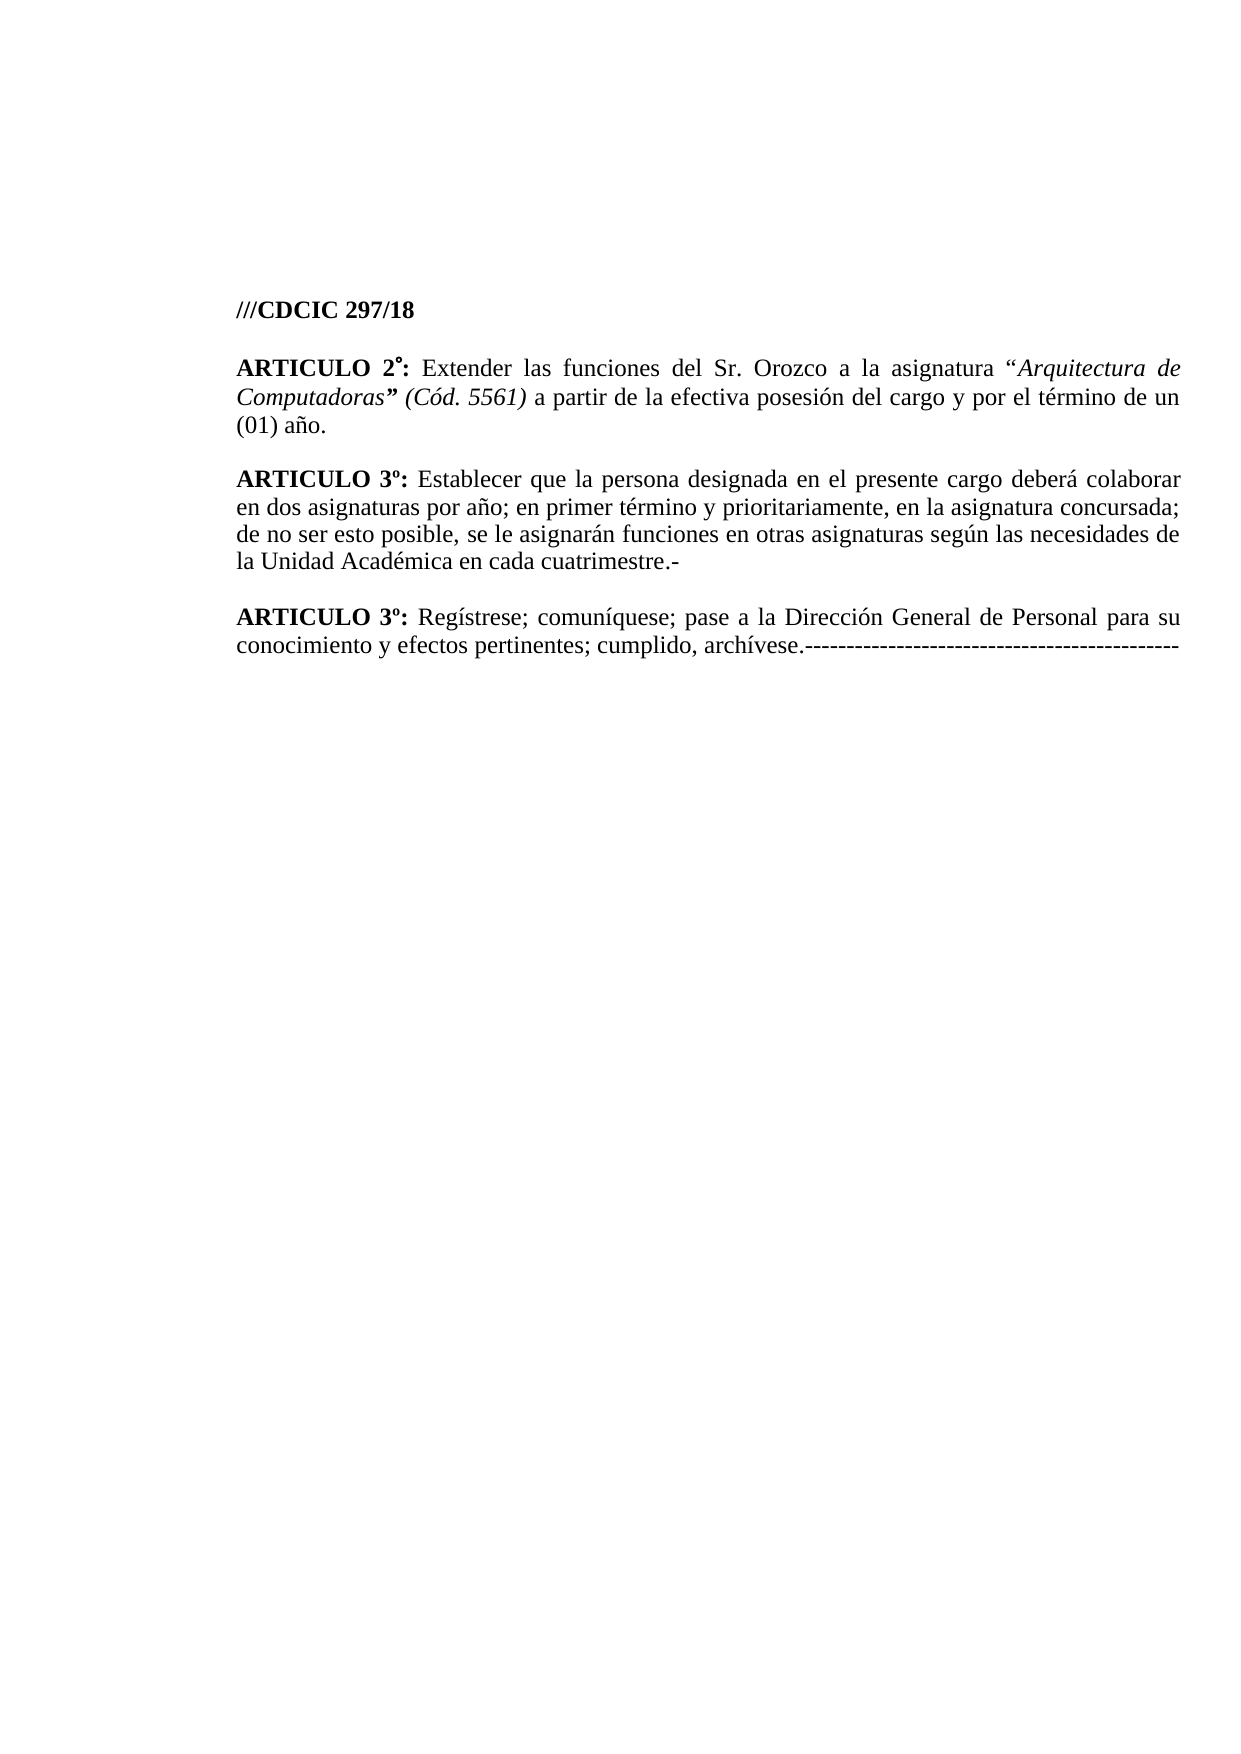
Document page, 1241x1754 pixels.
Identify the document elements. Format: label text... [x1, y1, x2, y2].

text ARTICULO 3º: Establecer que la persona designada en el presente cargo deberá colaborar en dos asignaturas por año; en primer término y prioritariamente, en la asignatura concursada; de no ser esto posible, se le asignarán funciones en otras asignaturas según las necesidades de la Unidad Académica en cada cuatrimestre.- [236, 466, 1181, 574]
text ARTICULO 3º: Regístrese; comuníquese; pase a la Dirección General de Personal para su conocimiento y efectos pertinentes; cumplido, archívese.--------------------------------------------- [236, 602, 1181, 659]
text ARTICULO 2: Extender las funciones del Sr. Orozco a la asignatura “Arquitectura de Computadoras” (Cód. 5561) a partir de la efectiva posesión del cargo y por el término de un (01) año. [236, 353, 1181, 439]
text ///CDCIC 297/18 [236, 295, 1181, 324]
